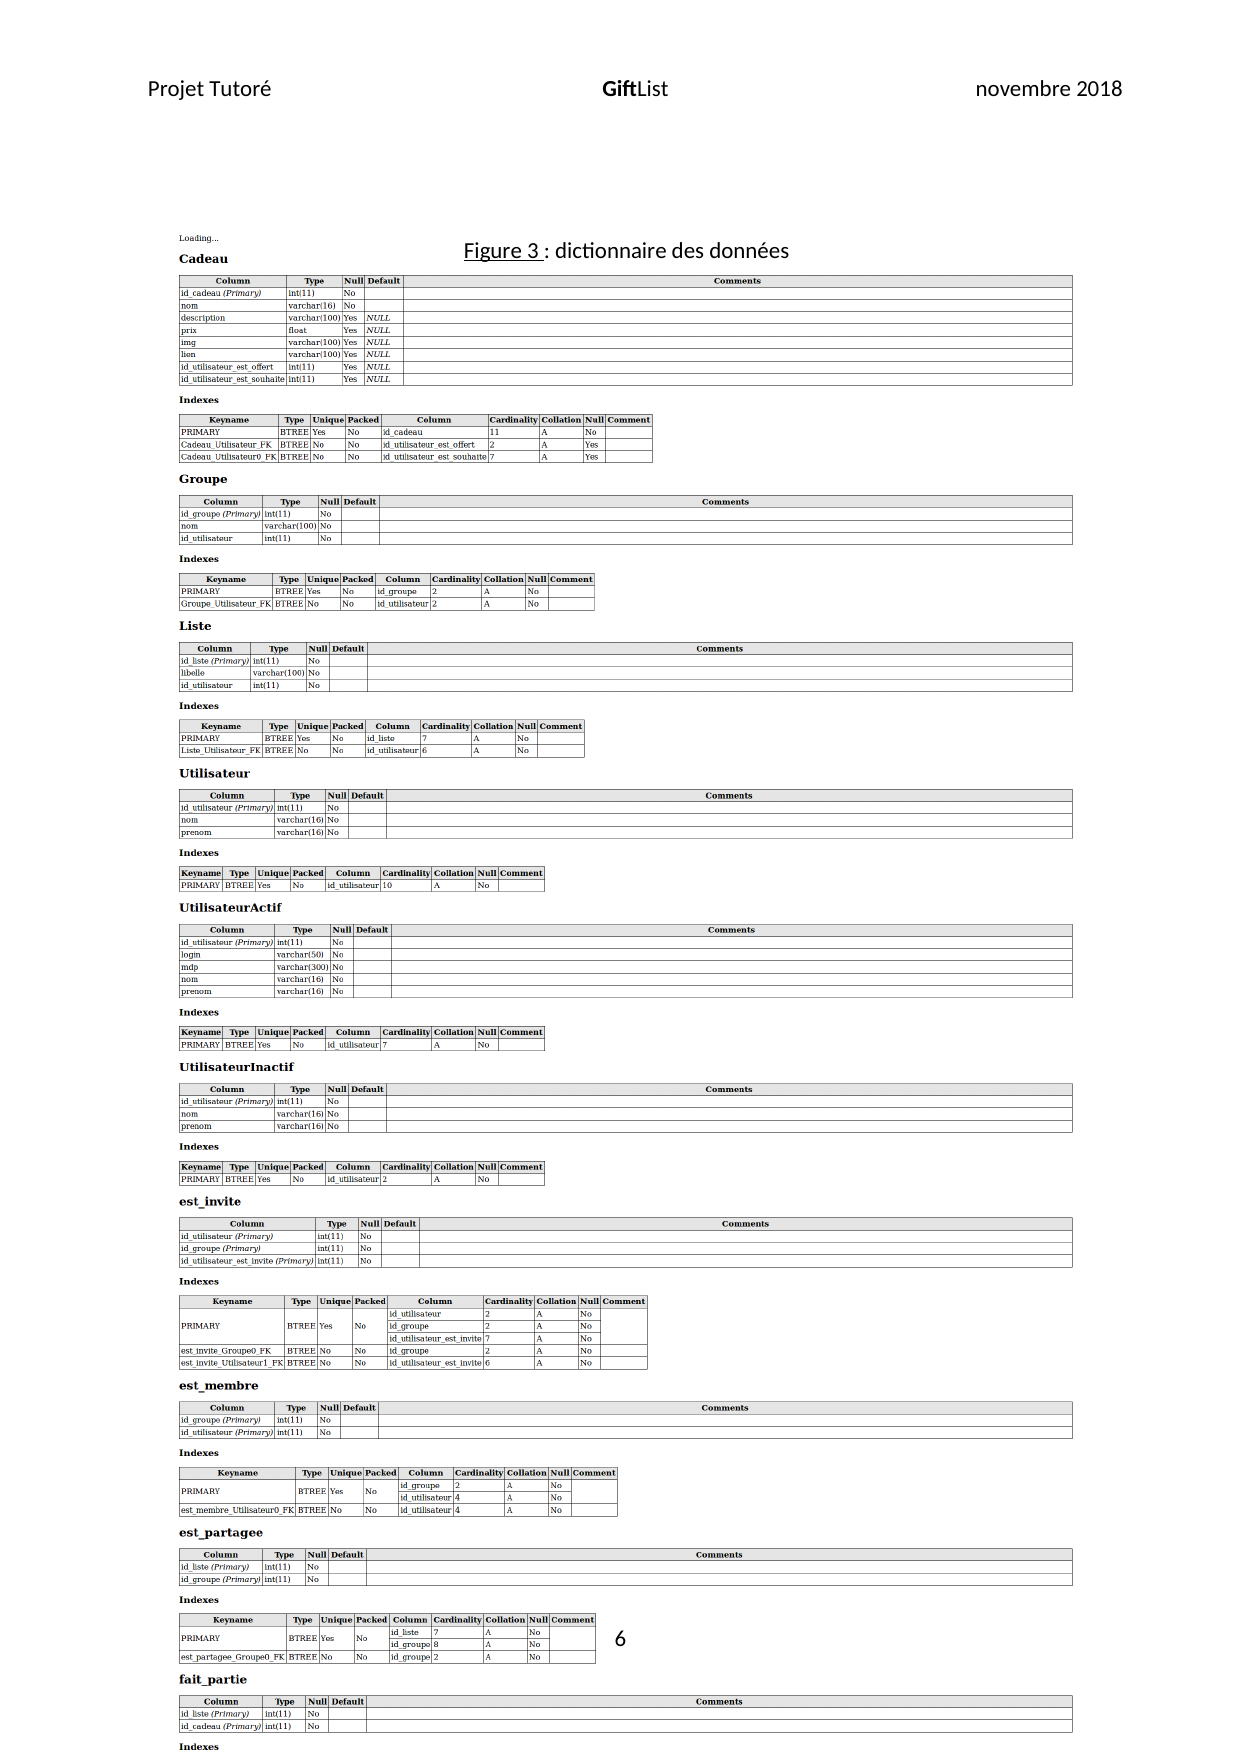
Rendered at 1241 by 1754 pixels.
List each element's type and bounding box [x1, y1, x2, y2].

picture [176, 230, 1076, 1754]
